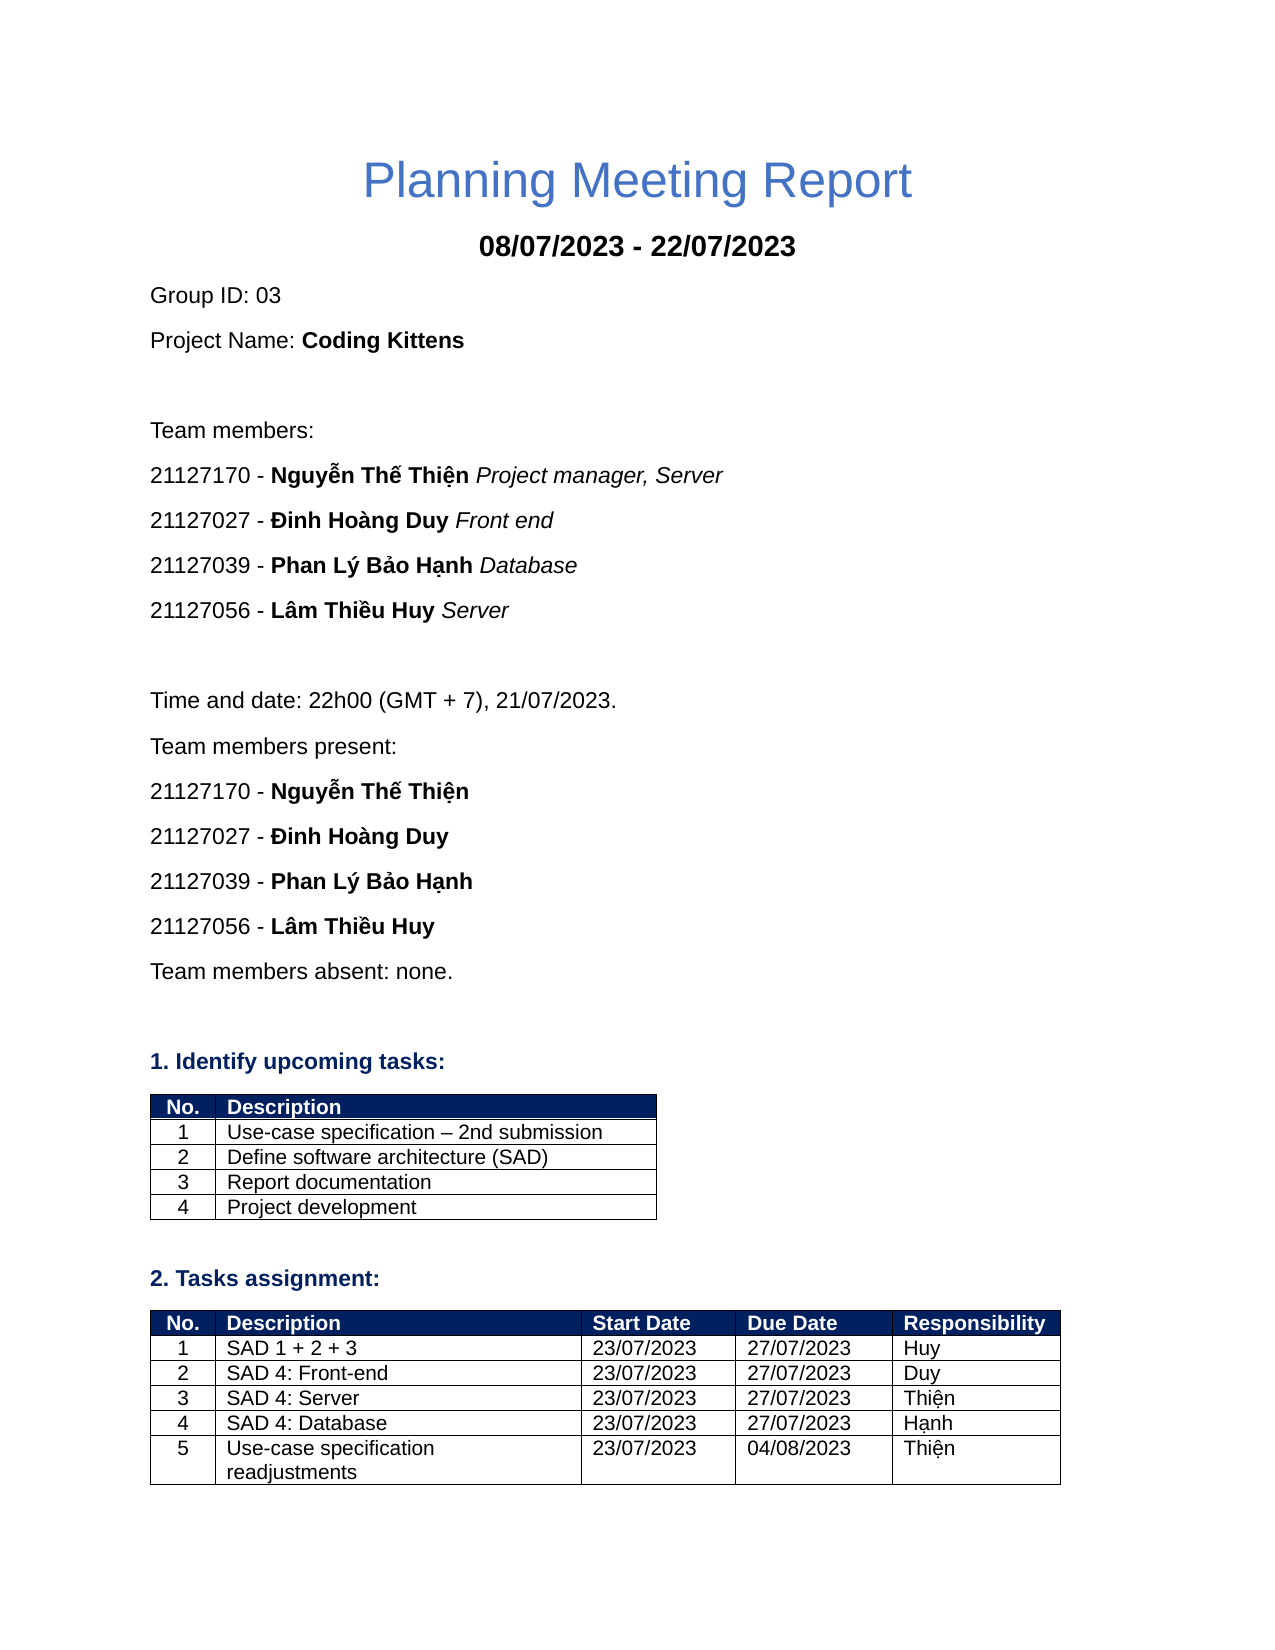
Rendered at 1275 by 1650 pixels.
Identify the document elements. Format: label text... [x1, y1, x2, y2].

text 21127027 - Đinh Hoàng Duy Front end [150, 507, 1125, 533]
text 21127039 - Phan Lý Bảo Hạnh Database [150, 552, 1125, 578]
table_cell 4 [151, 1411, 215, 1435]
table_header Description [216, 1311, 581, 1335]
table_cell Project development [216, 1195, 656, 1218]
table_cell Use-case specification readjustments [216, 1436, 581, 1484]
table_cell Use-case specification – 2nd submission [216, 1120, 656, 1143]
table_cell 27/07/2023 [736, 1336, 892, 1360]
table_cell 04/08/2023 [736, 1436, 892, 1484]
table_cell Define software architecture (SAD) [216, 1145, 656, 1168]
table_cell SAD 1 + 2 + 3 [216, 1336, 581, 1360]
text 2. Tasks assignment: [150, 1264, 1125, 1291]
table_cell Huy [893, 1336, 1060, 1360]
table_header Due Date [736, 1311, 892, 1335]
text Time and date: 22h00 (GMT + 7), 21/07/2023. [150, 687, 1125, 714]
table_cell Report documentation [216, 1170, 656, 1193]
text Project Name: Coding Kittens [150, 327, 1125, 353]
table_cell Thiện [893, 1436, 1060, 1484]
table_cell 1 [151, 1120, 215, 1143]
table_header No. [151, 1311, 215, 1335]
table_cell 23/07/2023 [582, 1436, 735, 1484]
table_cell 23/07/2023 [582, 1361, 735, 1385]
table_cell 5 [151, 1436, 215, 1484]
text Planning Meeting Report [150, 150, 1125, 207]
table_cell SAD 4: Server [216, 1386, 581, 1410]
table_cell 4 [151, 1195, 215, 1218]
table_cell 23/07/2023 [582, 1411, 735, 1435]
table_cell Duy [893, 1361, 1060, 1385]
table_cell 27/07/2023 [736, 1411, 892, 1435]
text 1. Identify upcoming tasks: [150, 1048, 1125, 1075]
table_cell Hạnh [893, 1411, 1060, 1435]
text 21127170 - Nguyễn Thế Thiện Project manager, Server [150, 462, 1125, 488]
text Team members absent: none. [150, 958, 1125, 984]
table_cell 23/07/2023 [582, 1386, 735, 1410]
text Team members: [150, 417, 1125, 443]
text 21127027 - Đinh Hoàng Duy [150, 823, 1125, 849]
text 21127170 - Nguyễn Thế Thiện [150, 778, 1125, 804]
text 21127039 - Phan Lý Bảo Hạnh [150, 868, 1125, 894]
table_cell 3 [151, 1170, 215, 1193]
table_cell SAD 4: Database [216, 1411, 581, 1435]
text 08/07/2023 - 22/07/2023 [150, 229, 1125, 262]
table_cell Thiện [893, 1386, 1060, 1410]
text 21127056 - Lâm Thiều Huy Server [150, 597, 1125, 624]
table_cell SAD 4: Front-end [216, 1361, 581, 1385]
text Group ID: 03 [150, 282, 1125, 308]
table_cell 23/07/2023 [582, 1336, 735, 1360]
table_cell 2 [151, 1361, 215, 1385]
table_cell 27/07/2023 [736, 1386, 892, 1410]
table_cell 1 [151, 1336, 215, 1360]
table_cell 27/07/2023 [736, 1361, 892, 1385]
table_header No. [151, 1095, 215, 1118]
text 21127056 - Lâm Thiều Huy [150, 913, 1125, 939]
table_cell 3 [151, 1386, 215, 1410]
table_header Responsibility [893, 1311, 1060, 1335]
table_header Description [216, 1095, 656, 1118]
table_cell 2 [151, 1145, 215, 1168]
table_header Start Date [582, 1311, 735, 1335]
text Team members present: [150, 733, 1125, 759]
